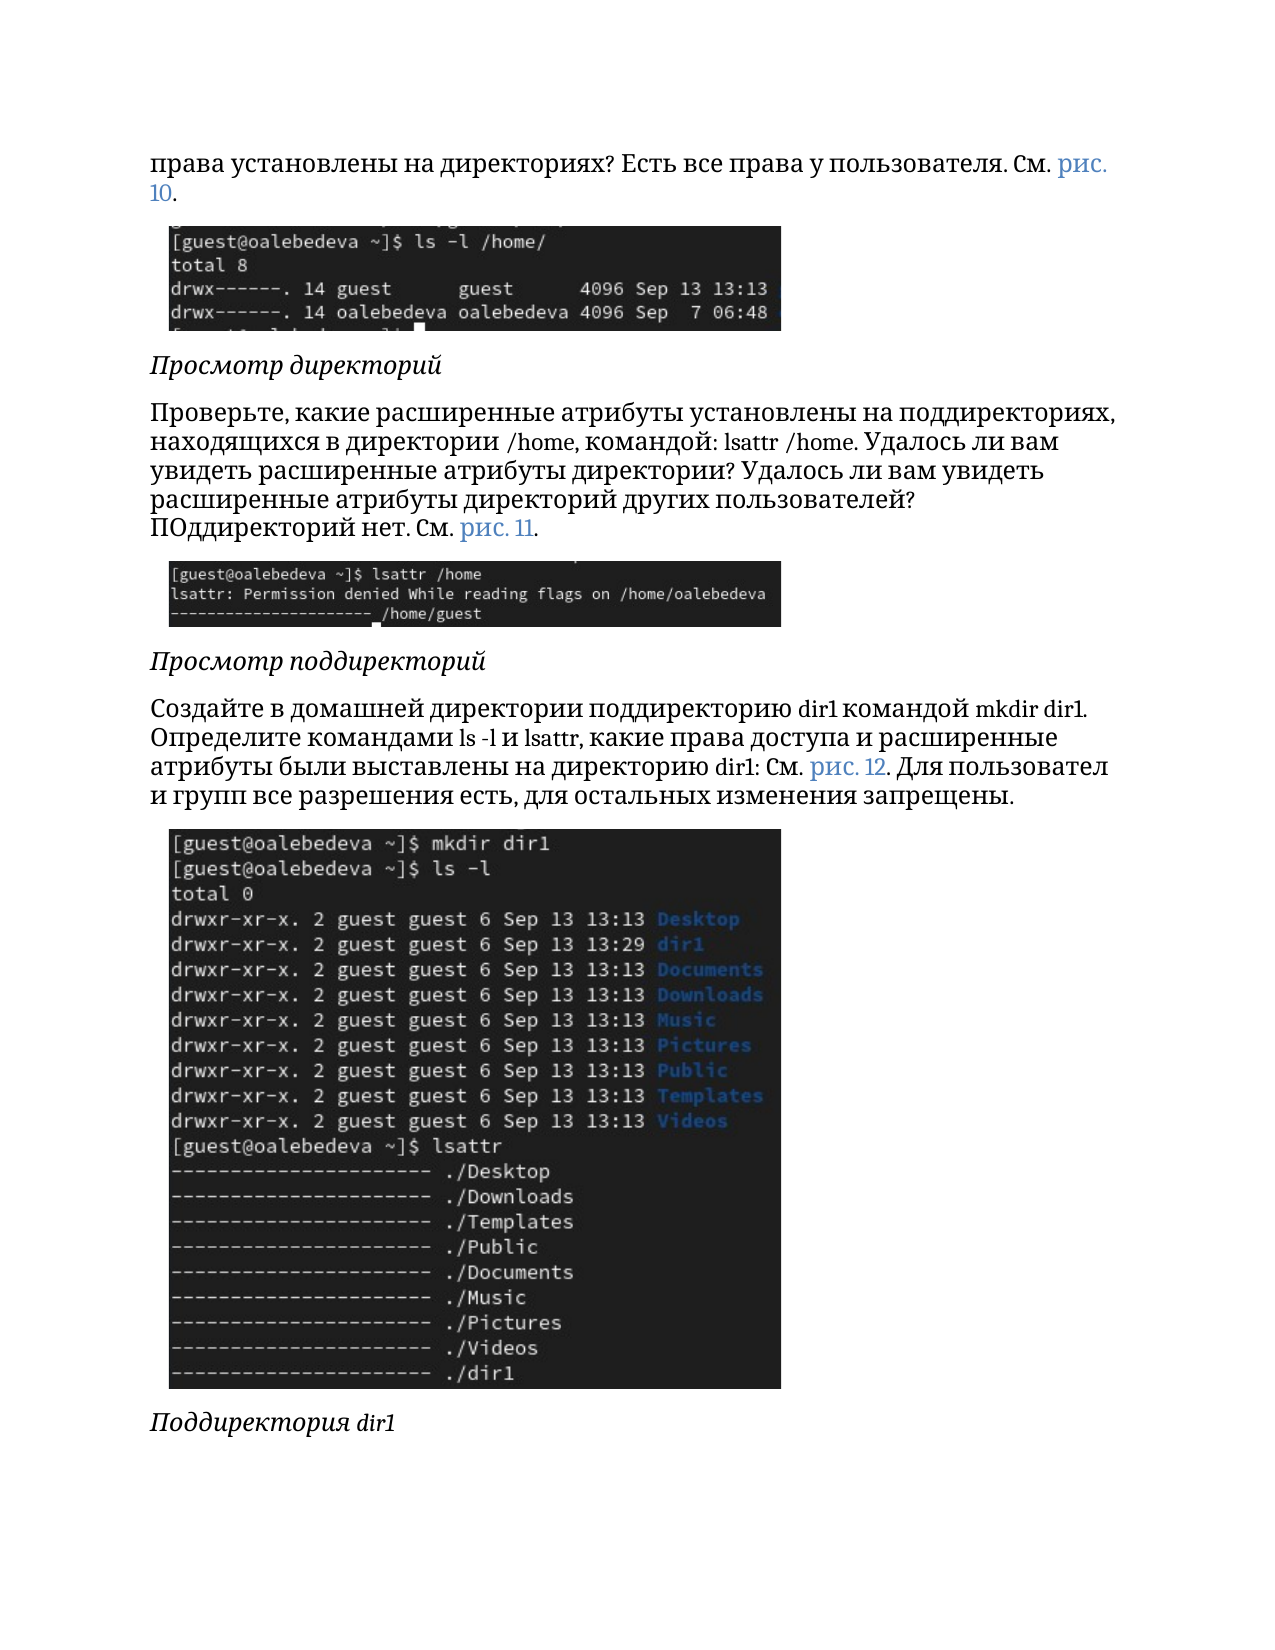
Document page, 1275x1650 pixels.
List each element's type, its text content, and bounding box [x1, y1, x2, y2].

text Создайте в домашней директории поддиректорию dir1 командой mkdir dir1. Определите командами ls -l и lsattr, какие права доступа и расширенные атрибуты были выставлены на директорию dir1: Cм. рис. 12. Для пользовател и групп все разрешения есть, для остальных изменения запрещены. [150, 695, 1125, 810]
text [150, 150, 1125, 207]
text Поддиректория dir1 [150, 1409, 1125, 1438]
picture [168, 226, 782, 331]
picture [168, 829, 782, 1389]
picture [168, 561, 782, 627]
text Проверьте, какие расширенные атрибуты установлены на поддиректориях, находящихся в директории /home, командой: lsattr /home. Удалось ли вам увидеть расширенные атрибуты директории? Удалось ли вам увидеть расширенные атрибуты директорий других пользователей? ПОддиректорий нет. Cм. рис. 11. [150, 399, 1125, 543]
text Просмотр поддиректорий [150, 648, 1125, 677]
text Просмотр директорий [150, 352, 1125, 381]
